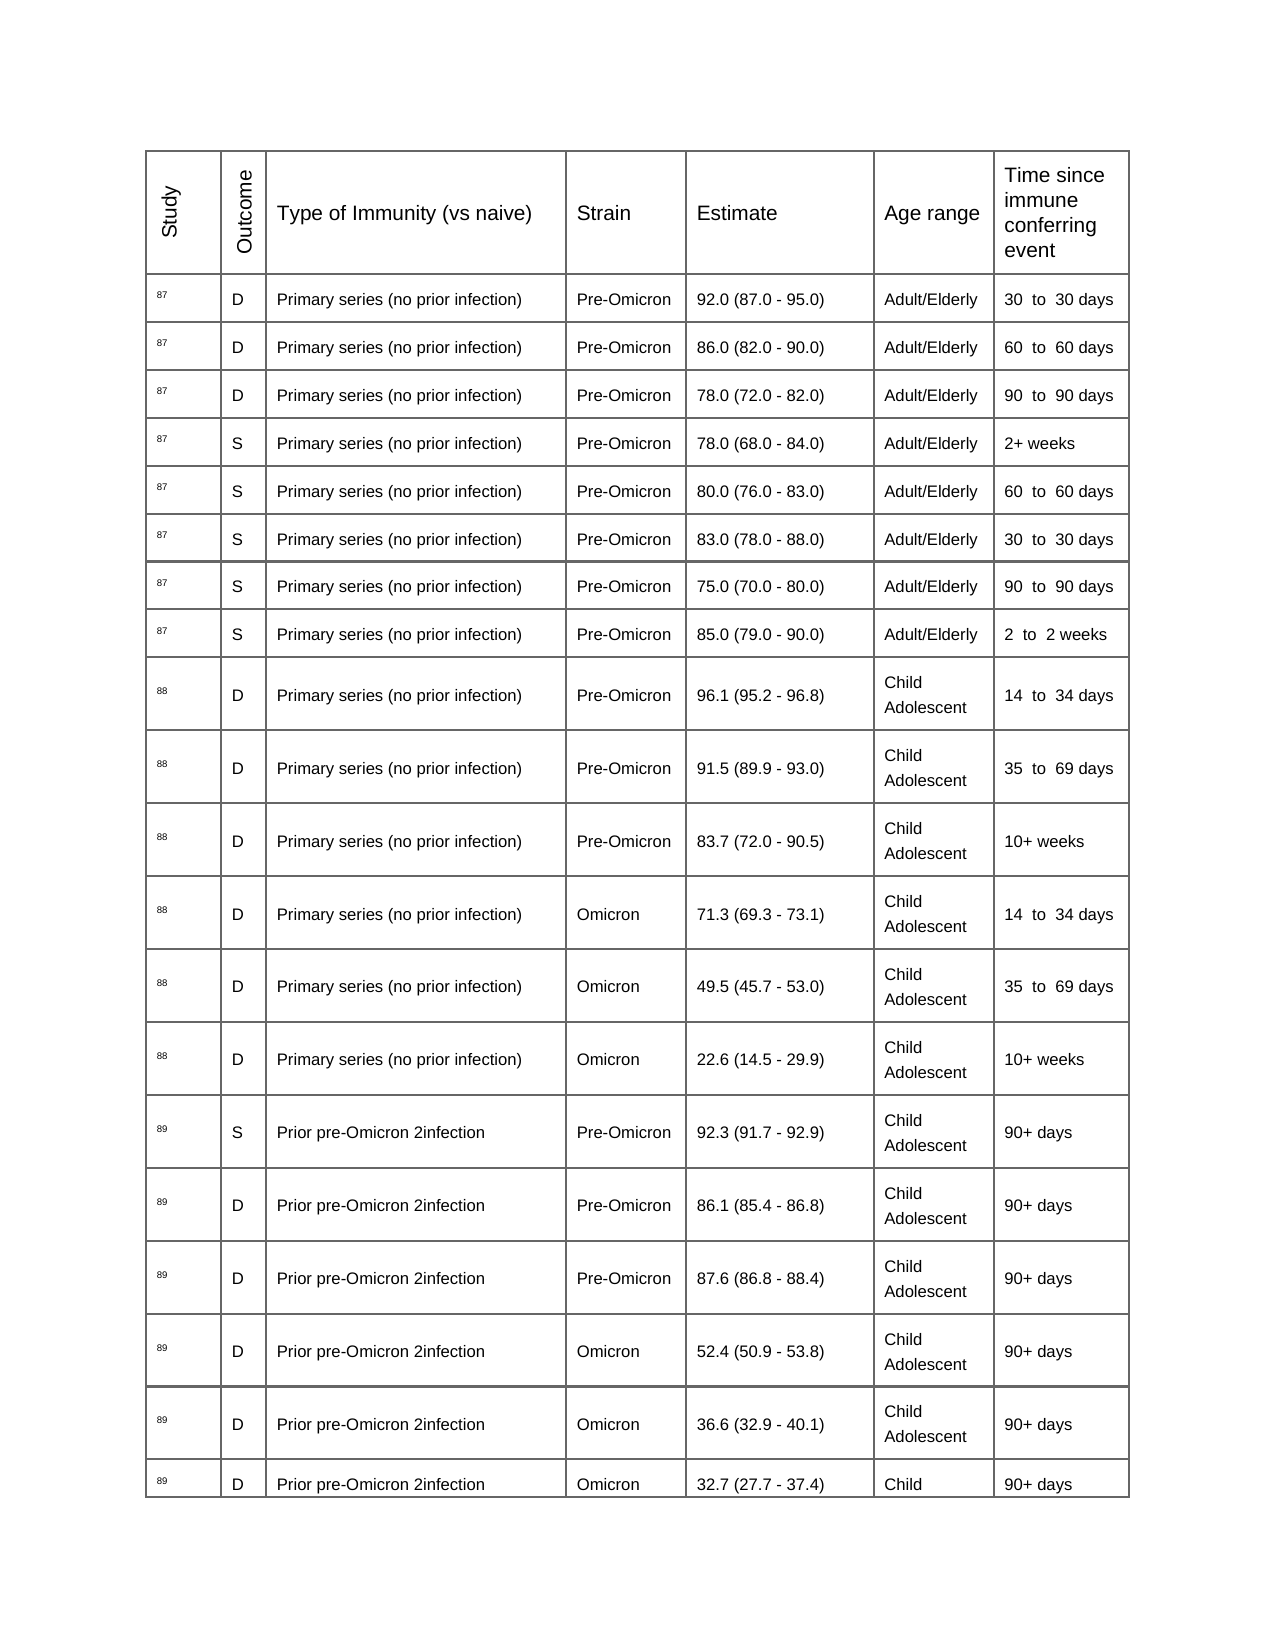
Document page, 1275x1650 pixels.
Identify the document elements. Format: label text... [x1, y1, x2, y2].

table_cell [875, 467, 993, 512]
table_header Outcome [222, 152, 265, 273]
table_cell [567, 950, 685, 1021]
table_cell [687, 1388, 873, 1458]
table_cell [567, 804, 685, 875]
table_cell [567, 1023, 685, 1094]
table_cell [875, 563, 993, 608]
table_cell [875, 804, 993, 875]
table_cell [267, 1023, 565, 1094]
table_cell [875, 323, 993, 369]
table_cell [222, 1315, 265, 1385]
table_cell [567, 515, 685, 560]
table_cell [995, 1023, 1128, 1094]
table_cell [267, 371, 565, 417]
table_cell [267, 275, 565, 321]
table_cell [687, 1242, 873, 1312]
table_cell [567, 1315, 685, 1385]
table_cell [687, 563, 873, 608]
table_header Strain [567, 152, 685, 273]
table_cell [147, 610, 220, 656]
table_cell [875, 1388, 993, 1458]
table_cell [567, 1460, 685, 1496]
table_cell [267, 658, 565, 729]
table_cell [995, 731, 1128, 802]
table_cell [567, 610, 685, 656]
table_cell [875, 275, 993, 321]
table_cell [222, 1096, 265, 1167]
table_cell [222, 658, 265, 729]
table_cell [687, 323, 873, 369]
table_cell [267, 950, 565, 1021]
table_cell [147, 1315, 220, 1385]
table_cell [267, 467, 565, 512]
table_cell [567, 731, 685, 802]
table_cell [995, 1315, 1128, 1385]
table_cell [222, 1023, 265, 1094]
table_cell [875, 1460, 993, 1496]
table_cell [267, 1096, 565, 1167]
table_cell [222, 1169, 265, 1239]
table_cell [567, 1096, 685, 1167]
table_header Study [147, 152, 220, 273]
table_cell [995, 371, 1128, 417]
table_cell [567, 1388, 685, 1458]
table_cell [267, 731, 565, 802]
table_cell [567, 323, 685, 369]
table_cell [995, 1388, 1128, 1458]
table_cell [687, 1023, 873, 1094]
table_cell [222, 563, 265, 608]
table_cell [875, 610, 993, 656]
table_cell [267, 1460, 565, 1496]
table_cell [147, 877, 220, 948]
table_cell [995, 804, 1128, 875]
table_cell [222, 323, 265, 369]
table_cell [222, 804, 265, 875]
table_header Type of Immunity (vs naive) [267, 152, 565, 273]
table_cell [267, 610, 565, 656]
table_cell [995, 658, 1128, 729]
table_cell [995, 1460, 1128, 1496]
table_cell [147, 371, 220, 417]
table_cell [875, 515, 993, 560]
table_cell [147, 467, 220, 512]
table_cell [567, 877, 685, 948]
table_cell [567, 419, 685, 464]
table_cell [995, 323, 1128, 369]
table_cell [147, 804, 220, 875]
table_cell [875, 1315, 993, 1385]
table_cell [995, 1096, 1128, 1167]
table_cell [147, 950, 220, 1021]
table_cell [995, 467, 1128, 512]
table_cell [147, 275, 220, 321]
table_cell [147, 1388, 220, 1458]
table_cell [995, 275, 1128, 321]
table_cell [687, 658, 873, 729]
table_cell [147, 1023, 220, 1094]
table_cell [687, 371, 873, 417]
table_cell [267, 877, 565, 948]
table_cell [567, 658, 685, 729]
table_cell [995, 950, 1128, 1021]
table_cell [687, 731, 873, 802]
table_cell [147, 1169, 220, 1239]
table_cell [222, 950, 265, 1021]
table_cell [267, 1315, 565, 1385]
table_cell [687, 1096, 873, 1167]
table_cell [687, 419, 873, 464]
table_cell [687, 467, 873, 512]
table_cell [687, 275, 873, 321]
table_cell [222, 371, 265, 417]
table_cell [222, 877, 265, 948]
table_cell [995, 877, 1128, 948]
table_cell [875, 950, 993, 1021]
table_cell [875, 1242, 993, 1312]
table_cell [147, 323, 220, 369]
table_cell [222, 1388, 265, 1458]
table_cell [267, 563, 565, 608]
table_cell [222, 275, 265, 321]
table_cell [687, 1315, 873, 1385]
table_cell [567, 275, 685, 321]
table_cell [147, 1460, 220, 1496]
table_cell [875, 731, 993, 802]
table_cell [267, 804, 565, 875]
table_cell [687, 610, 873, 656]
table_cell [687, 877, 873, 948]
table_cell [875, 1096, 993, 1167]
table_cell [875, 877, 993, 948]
table_header Estimate [687, 152, 873, 273]
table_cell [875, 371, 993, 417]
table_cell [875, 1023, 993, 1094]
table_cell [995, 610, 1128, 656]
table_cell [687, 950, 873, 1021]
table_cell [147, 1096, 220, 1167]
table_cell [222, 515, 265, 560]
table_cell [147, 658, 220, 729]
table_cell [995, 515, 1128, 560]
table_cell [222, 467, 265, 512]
table_header Age range [875, 152, 993, 273]
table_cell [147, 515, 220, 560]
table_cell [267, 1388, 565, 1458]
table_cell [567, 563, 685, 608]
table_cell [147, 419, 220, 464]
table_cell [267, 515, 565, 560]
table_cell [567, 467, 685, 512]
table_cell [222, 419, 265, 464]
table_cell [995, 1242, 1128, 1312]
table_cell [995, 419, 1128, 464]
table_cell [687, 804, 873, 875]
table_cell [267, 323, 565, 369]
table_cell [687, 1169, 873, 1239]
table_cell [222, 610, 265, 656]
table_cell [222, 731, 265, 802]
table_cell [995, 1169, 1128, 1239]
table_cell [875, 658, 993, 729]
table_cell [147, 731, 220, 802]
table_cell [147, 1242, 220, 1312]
table_header Time since immune conferring event [995, 152, 1128, 273]
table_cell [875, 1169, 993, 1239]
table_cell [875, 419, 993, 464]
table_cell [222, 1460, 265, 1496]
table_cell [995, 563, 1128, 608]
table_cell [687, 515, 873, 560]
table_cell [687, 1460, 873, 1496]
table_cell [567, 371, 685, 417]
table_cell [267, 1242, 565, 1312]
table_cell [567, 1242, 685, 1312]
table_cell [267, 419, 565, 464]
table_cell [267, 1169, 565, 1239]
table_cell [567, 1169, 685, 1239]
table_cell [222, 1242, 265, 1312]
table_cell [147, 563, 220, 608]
